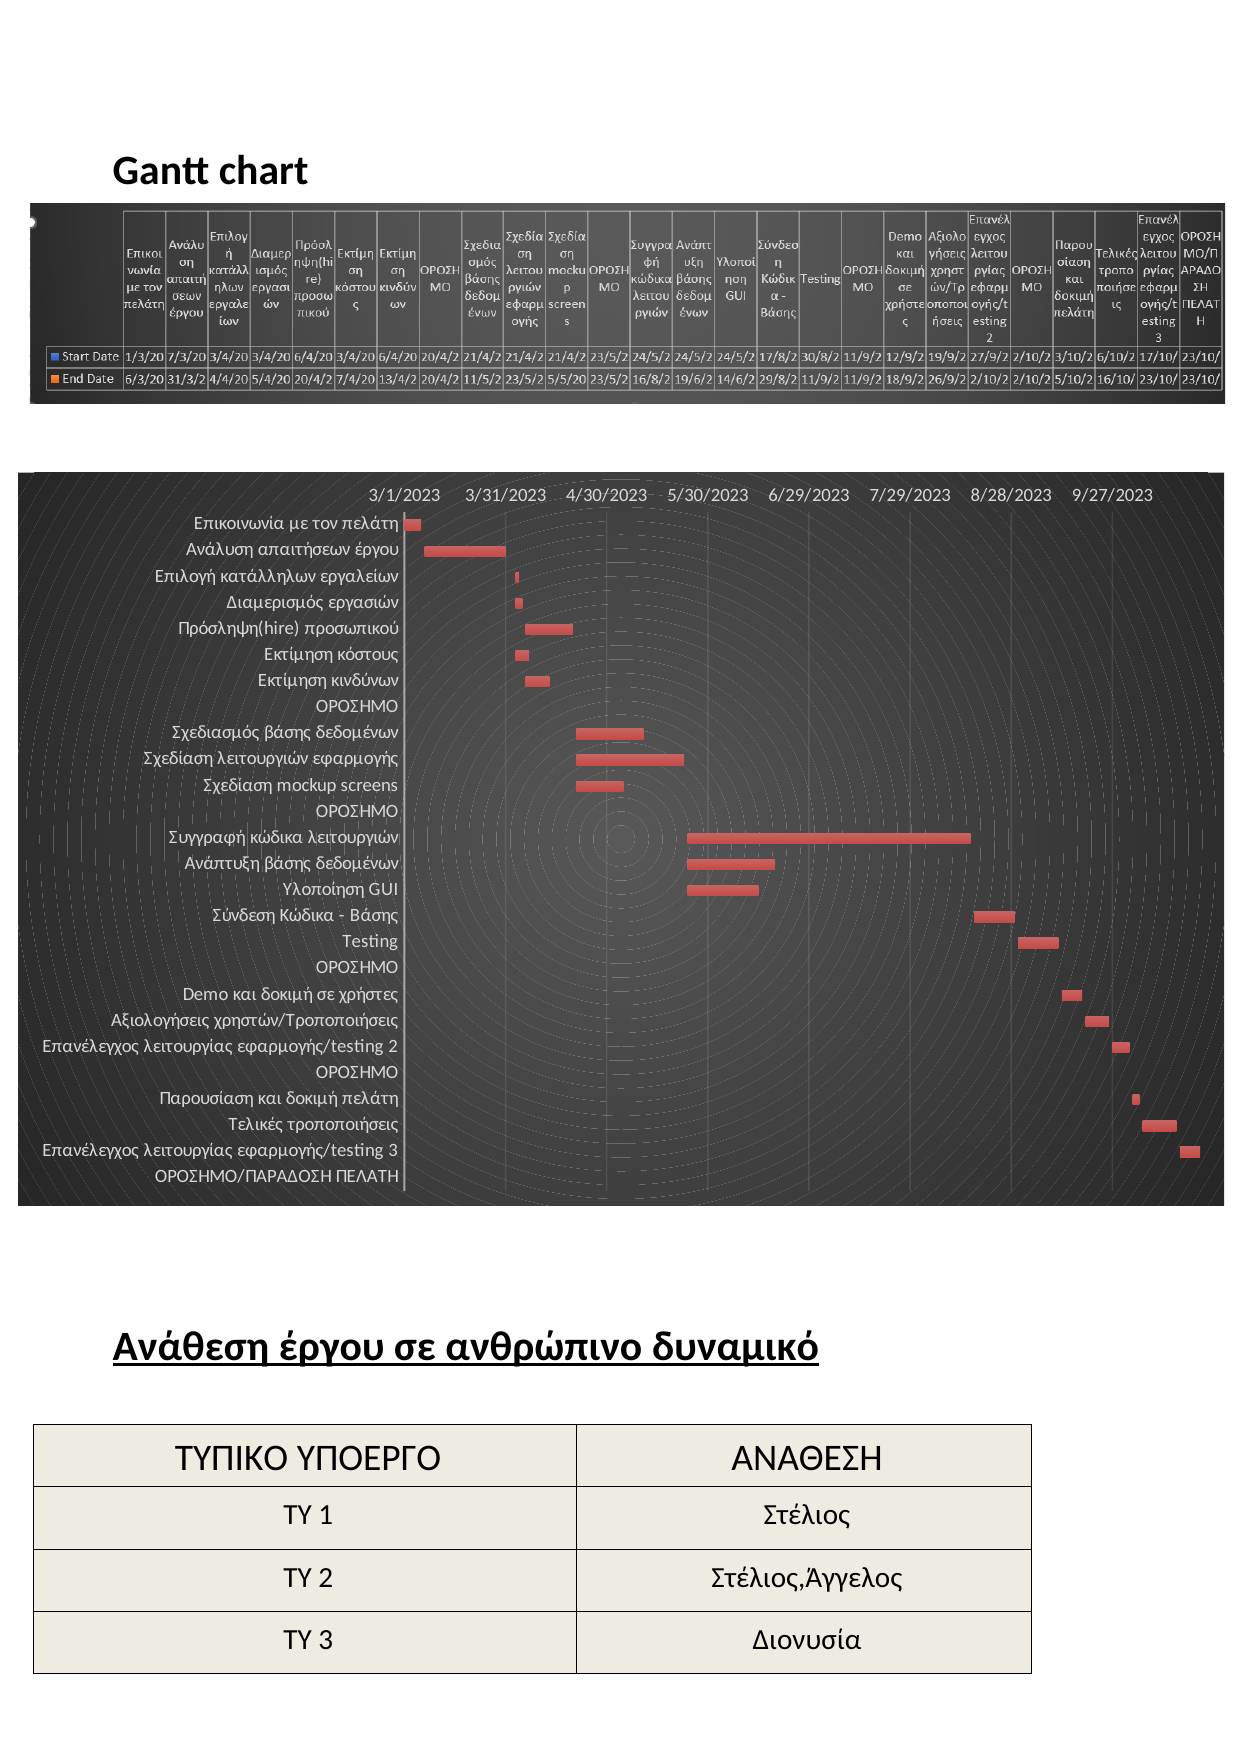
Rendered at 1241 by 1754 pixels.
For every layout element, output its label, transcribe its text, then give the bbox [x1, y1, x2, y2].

table_cell ΤΥ 2 [34, 1550, 576, 1611]
table_cell Διονυσία [577, 1612, 1031, 1673]
text Ανάθεση έργου σε ανθρώπινο δυναμικό [112, 1318, 1240, 1371]
text Gantt chart [112, 144, 1240, 194]
table_cell ΤΥ 3 [34, 1612, 576, 1673]
table_cell ΤΥ 1 [34, 1487, 576, 1549]
table_cell Στέλιος [577, 1487, 1031, 1549]
table_header AΝΑΘΕΣΗ [577, 1425, 1031, 1486]
picture [29, 203, 1226, 404]
table_cell Στέλιος,Άγγελος [577, 1550, 1031, 1611]
table_header ΤΥΠΙΚΟ ΥΠΟΕΡΓΟ [34, 1425, 576, 1486]
